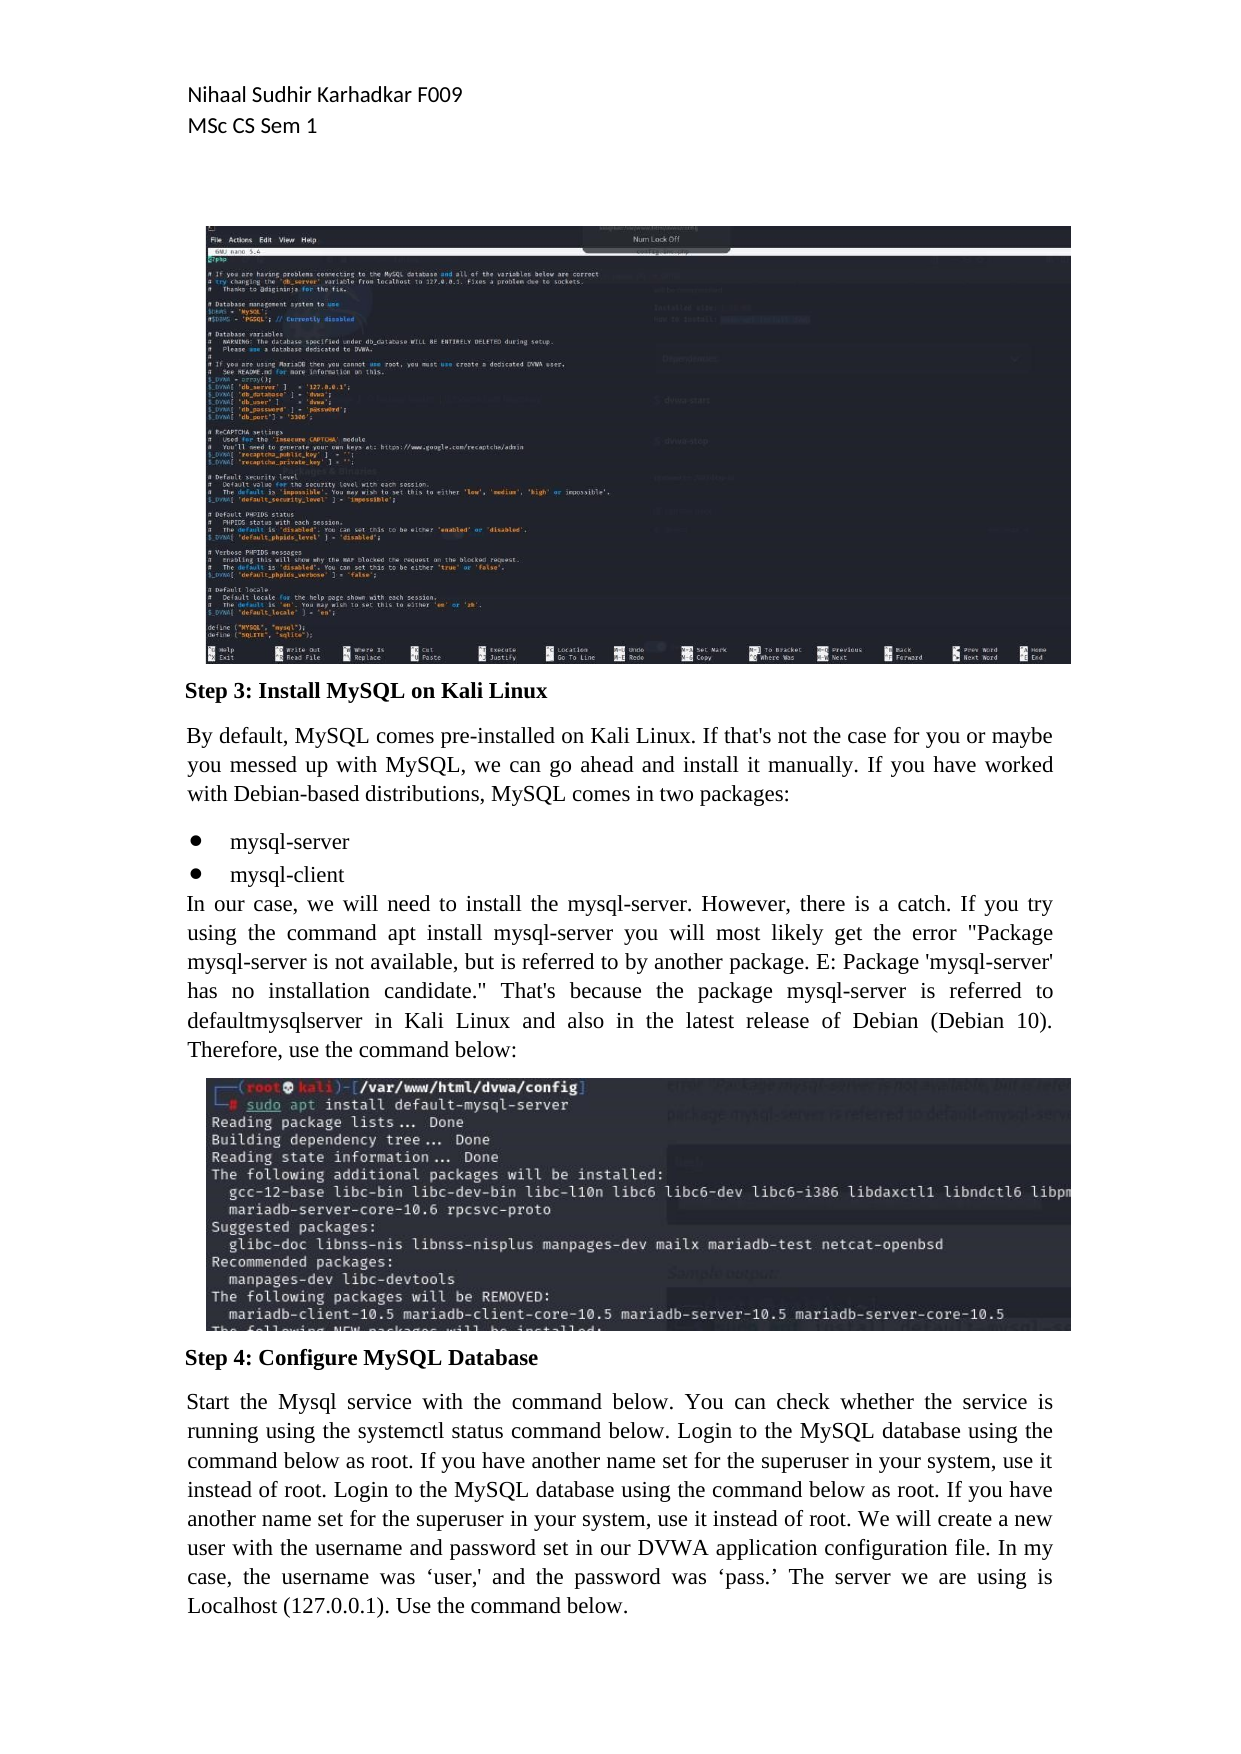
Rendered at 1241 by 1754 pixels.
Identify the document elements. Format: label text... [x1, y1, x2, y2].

list mysql-client [186, 861, 1055, 887]
subtitle Step 4: Configure MySQL Database [184, 1344, 1054, 1370]
list mysql-server [186, 828, 1055, 854]
subtitle Step 3: Install MySQL on Kali Linux [184, 677, 1054, 703]
picture [206, 1078, 1071, 1331]
picture [205, 226, 1071, 664]
text Start the Mysql service with the command below. You can check whether the service is running using the systemctl status command below. Login to the MySQL database using the command below as root. If you have another name set for the superuser in your system, use it instead of root. Login to the MySQL database using the command below as root. If you have another name set for the superuser in your system, use it instead of root. We will create a new user with the username and password set in our DVWA application configuration file. In my case, the username was ‘user,' and the password was ‘pass.’ The server we are using is Localhost (127.0.0.1). Use the command below. [186, 1388, 1055, 1619]
text In our case, we will need to install the mysql-server. However, there is a catch. If you try using the command apt install mysql-server you will most likely get the error "Package mysql-server is not available, but is referred to by another package. E: Package 'mysql-server' has no installation candidate." That's because the package mysql-server is referred to defaultmysqlserver in Kali Linux and also in the latest release of Debian (Debian 10). Therefore, use the command below: [186, 890, 1055, 1062]
text By default, MySQL comes pre-installed on Kali Linux. If that's not the case for you or maybe you messed up with MySQL, we can go ahead and install it manually. If you have worked with Debian-based distributions, MySQL comes in two packages: [186, 722, 1055, 806]
